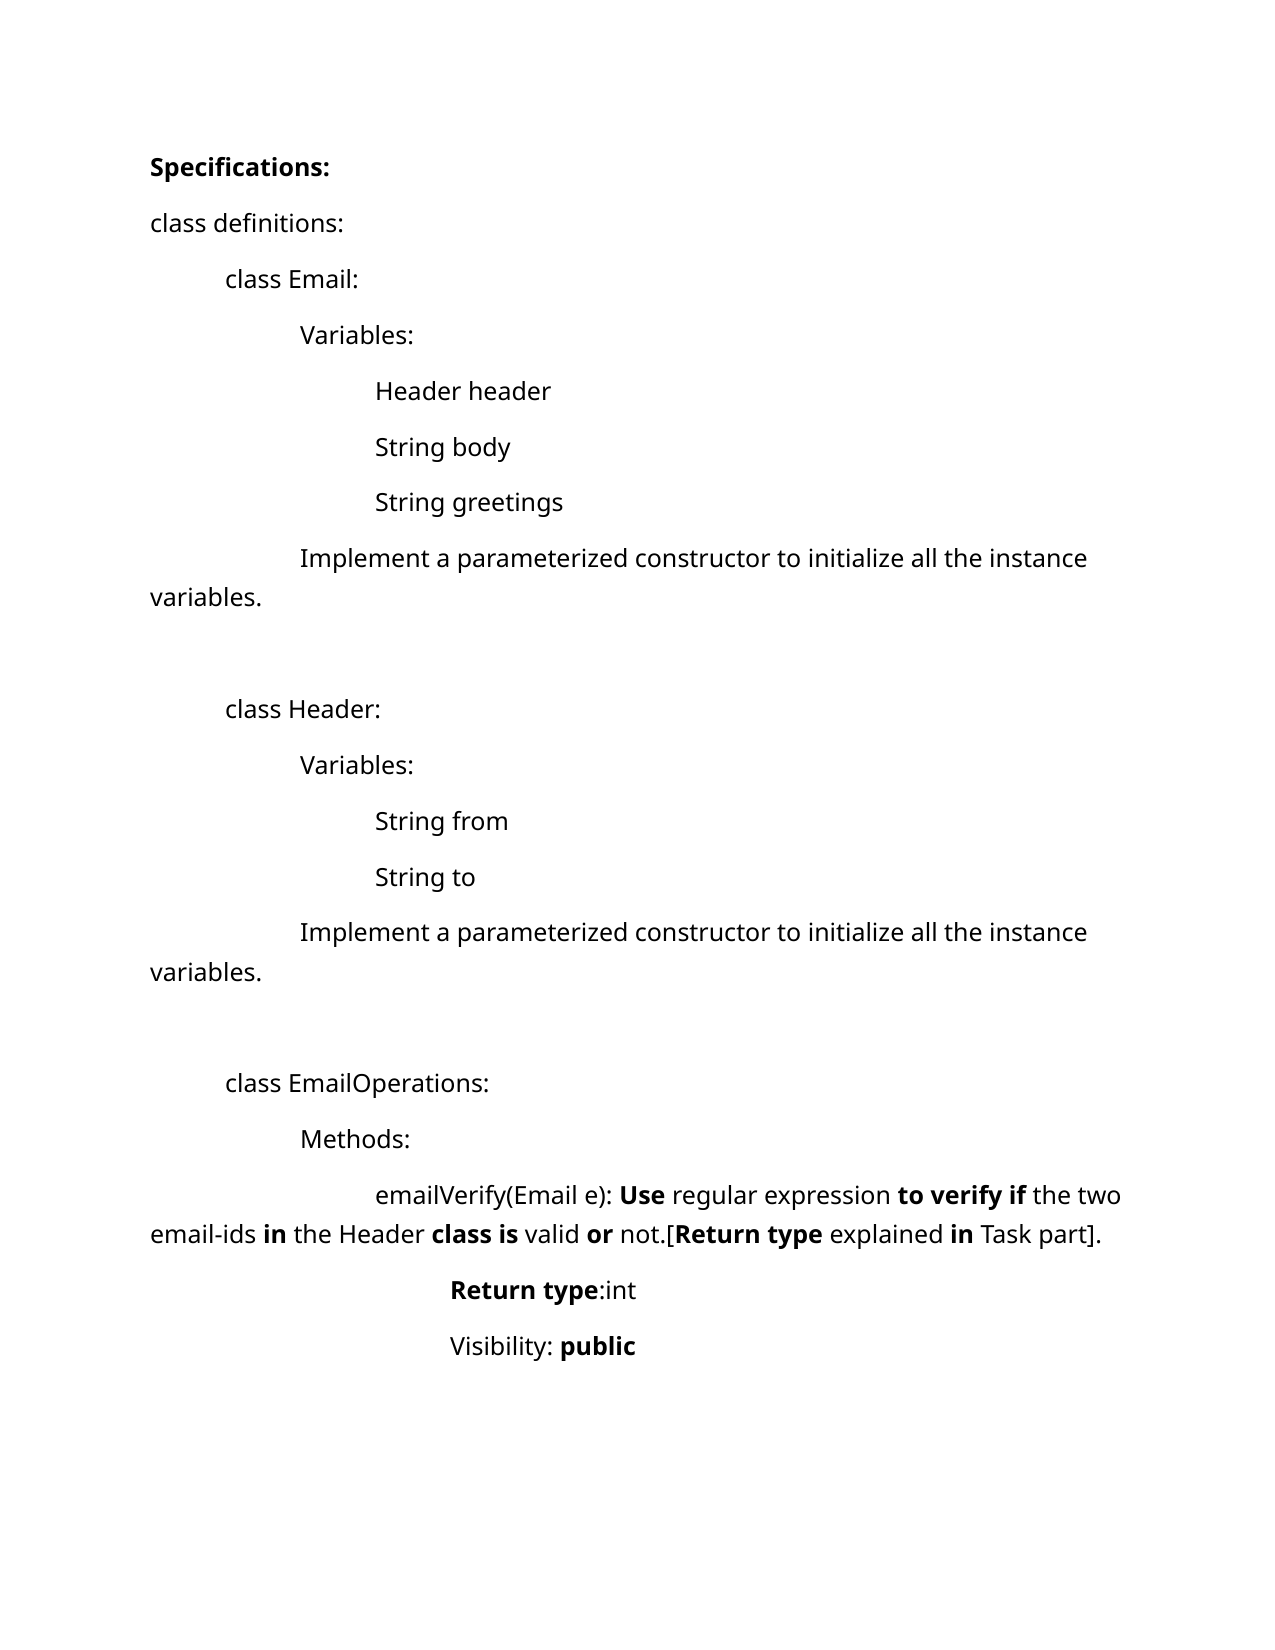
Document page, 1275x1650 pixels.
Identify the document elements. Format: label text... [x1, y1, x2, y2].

text Methods: [150, 1122, 1125, 1156]
text emailVerify(Email e): Use regular expression to verify if the two email-ids in the Header class is valid or not.[Return type explained in Task part]. [150, 1177, 1125, 1251]
text class Email: [150, 262, 1125, 296]
text Variables: [150, 317, 1125, 352]
text String to [150, 859, 1125, 893]
text class Header: [150, 692, 1125, 726]
text String body [150, 429, 1125, 463]
text Return type:int [150, 1272, 1125, 1307]
text class definitions: [150, 206, 1125, 240]
text String from [150, 803, 1125, 837]
text String greetings [150, 485, 1125, 519]
text Visibility: public [150, 1328, 1125, 1362]
text Implement a parameterized constructor to initialize all the instance variables. [150, 915, 1125, 988]
text Variables: [150, 747, 1125, 782]
text class EmailOperations: [150, 1066, 1125, 1100]
text Specifications: [150, 150, 1125, 184]
text Implement a parameterized constructor to initialize all the instance variables. [150, 541, 1125, 614]
text Header header [150, 373, 1125, 407]
